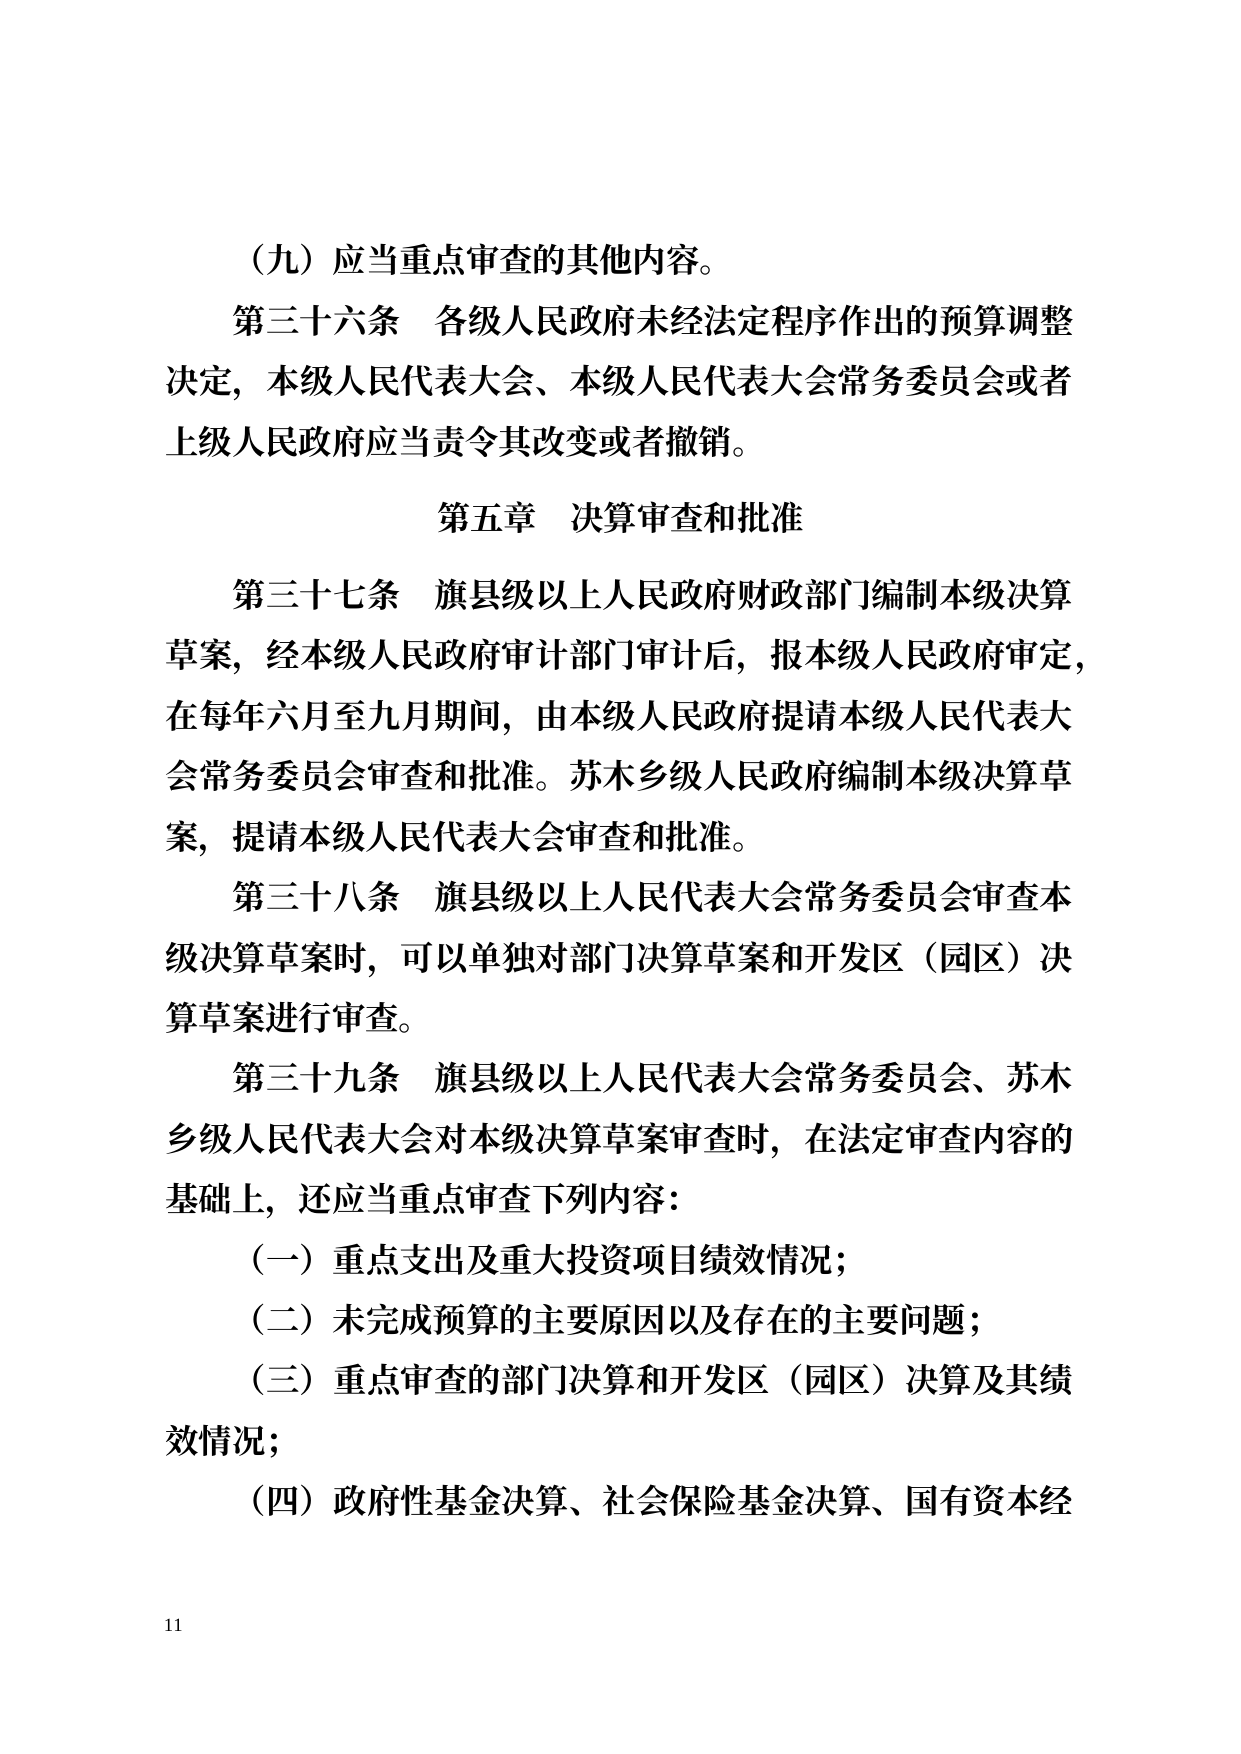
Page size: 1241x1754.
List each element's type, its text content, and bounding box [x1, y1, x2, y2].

text （一）重点支出及重大投资项目绩效情况； [165, 1224, 1075, 1284]
text 第三十九条 旗县级以上人民代表大会常务委员会、苏木乡级人民代表大会对本级决算草案审查时，在法定审查内容的基础上，还应当重点审查下列内容： [165, 1042, 1075, 1224]
text 第三十八条 旗县级以上人民代表大会常务委员会审查本级决算草案时，可以单独对部门决算草案和开发区（园区）决算草案进行审查。 [165, 861, 1075, 1042]
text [165, 1465, 1075, 1526]
text （九）应当重点审查的其他内容。 [165, 224, 1075, 285]
text 第五章 决算审查和批准 [165, 482, 1075, 543]
text 第三十六条 各级人民政府未经法定程序作出的预算调整决定，本级人民代表大会、本级人民代表大会常务委员会或者上级人民政府应当责令其改变或者撤销。 [165, 285, 1075, 466]
text （二）未完成预算的主要原因以及存在的主要问题； [165, 1284, 1075, 1344]
text 第三十七条 旗县级以上人民政府财政部门编制本级决算草案，经本级人民政府审计部门审计后，报本级人民政府审定，在每年六月至九月期间，由本级人民政府提请本级人民代表大会常务委员会审查和批准。苏木乡级人民政府编制本级决算草案，提请本级人民代表大会审查和批准。 [165, 559, 1075, 861]
text （三）重点审查的部门决算和开发区（园区）决算及其绩效情况； [165, 1344, 1075, 1465]
